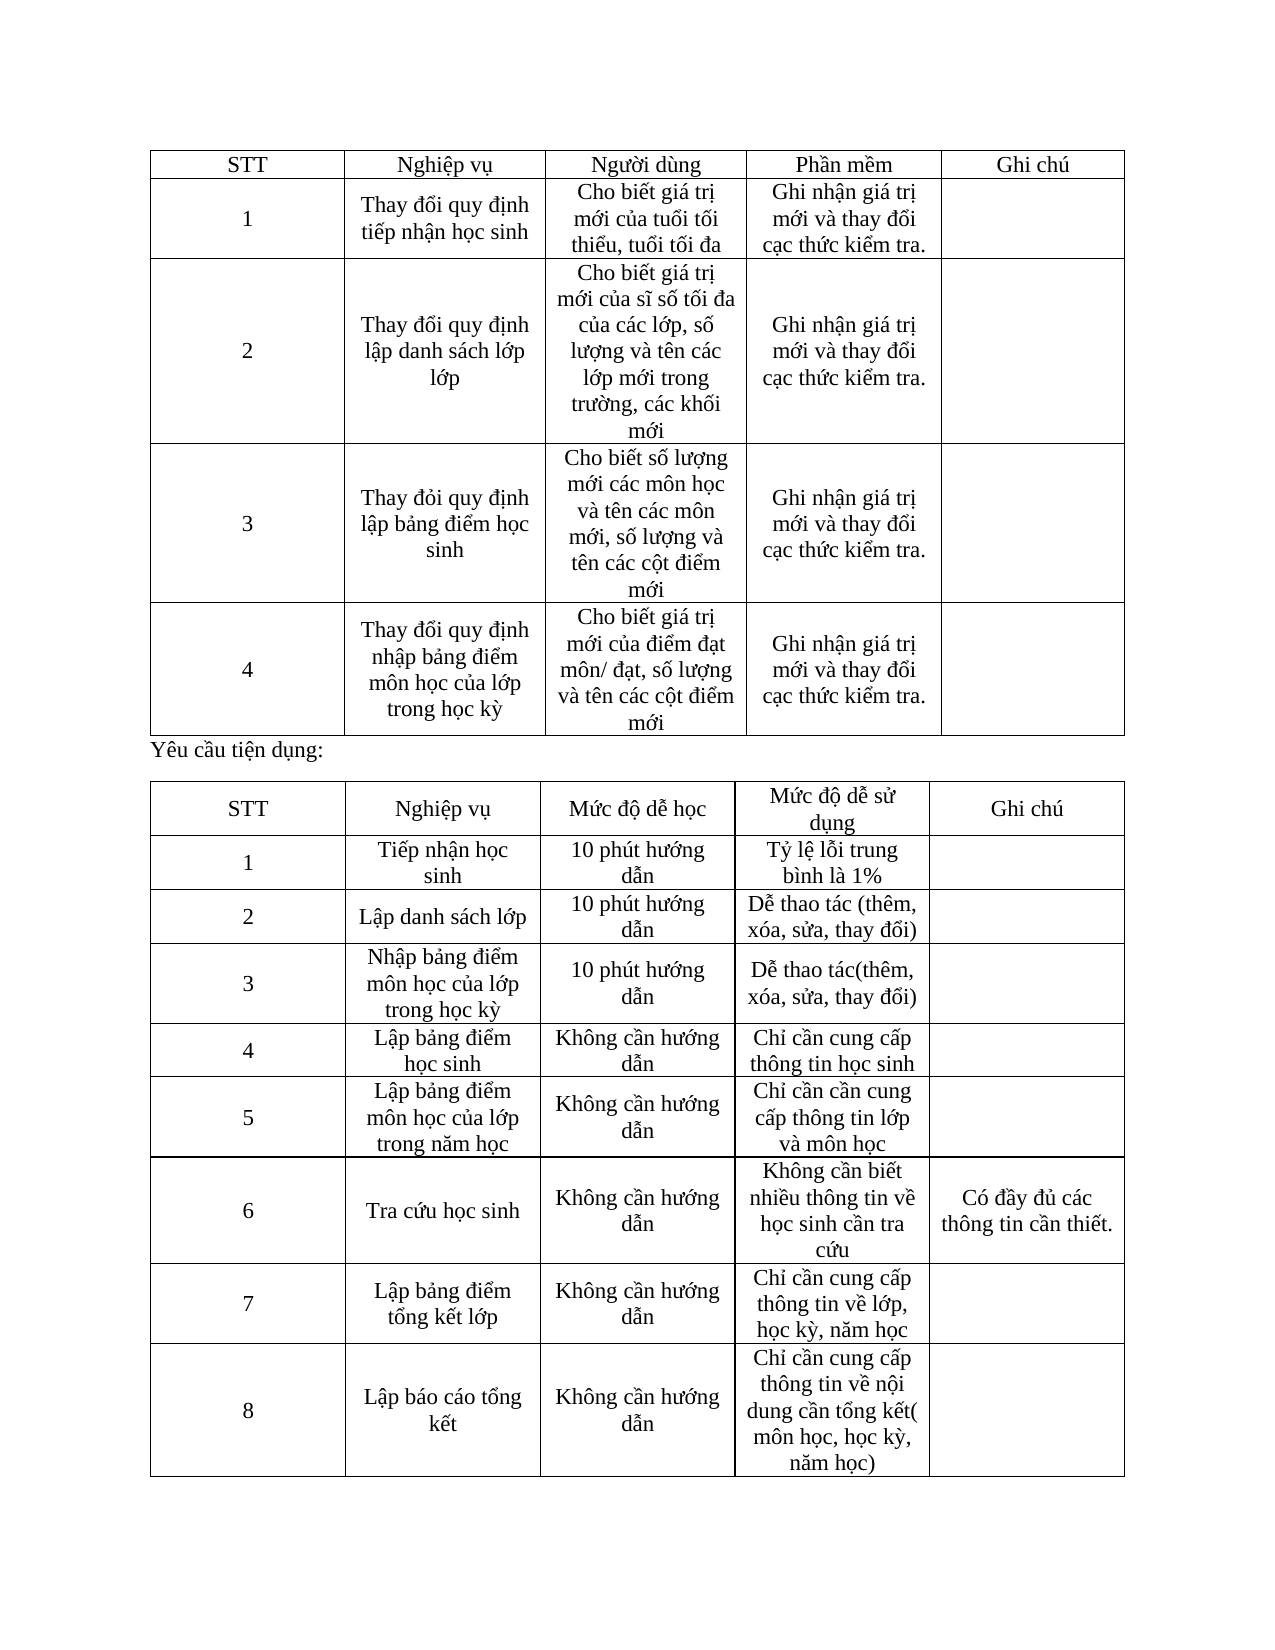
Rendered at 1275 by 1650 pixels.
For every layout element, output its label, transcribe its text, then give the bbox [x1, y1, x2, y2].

table_cell Không cần hướng dẫn [541, 1024, 734, 1076]
table_header Ghi chú [942, 151, 1124, 177]
table_cell Chỉ cần cung cấp thông tin về lớp, học kỳ, năm học [736, 1264, 929, 1343]
table_cell [942, 259, 1124, 443]
table_cell Ghi nhận giá trị mới và thay đổi cạc thức kiểm tra. [747, 603, 941, 735]
table_cell 5 [151, 1077, 345, 1156]
table_cell Lập bảng điểm môn học của lớp trong năm học [346, 1077, 540, 1156]
table_cell Không cần hướng dẫn [541, 1344, 734, 1476]
table_header Nghiệp vụ [345, 151, 545, 177]
table_cell [942, 179, 1124, 257]
table_cell Nhập bảng điểm môn học của lớp trong học kỳ [346, 944, 540, 1022]
text Yêu cầu tiện dụng: [150, 736, 1125, 762]
table_cell Chỉ cần cung cấp thông tin học sinh [736, 1024, 929, 1076]
table_cell Cho biết giá trị mới của sĩ số tối đa của các lớp, số lượng và tên các lớp mới trong trường, các khối mới [546, 259, 746, 443]
table_cell Cho biết giá trị mới của điểm đạt môn/ đạt, số lượng và tên các cột điểm mới [546, 603, 746, 735]
table_header Phần mềm [747, 151, 941, 177]
table_cell 8 [151, 1344, 345, 1476]
table_cell [930, 1024, 1124, 1076]
table_cell Dễ thao tác (thêm, xóa, sửa, thay đổi) [736, 890, 929, 942]
table_cell 4 [151, 603, 344, 735]
table_cell [930, 1264, 1124, 1343]
table_cell [930, 1077, 1124, 1156]
table_header STT [151, 782, 345, 835]
table_cell Không cần hướng dẫn [541, 1264, 734, 1343]
table_cell 10 phút hướng dẫn [541, 836, 734, 889]
table_cell 1 [151, 836, 345, 889]
table_cell Chỉ cần cung cấp thông tin về nội dung cần tổng kết( môn học, học kỳ, năm học) [736, 1344, 929, 1476]
table_cell Lập bảng điểm học sinh [346, 1024, 540, 1076]
table_header Mức độ dễ sử dụng [736, 782, 929, 835]
table_cell 3 [151, 944, 345, 1022]
table_cell 7 [151, 1264, 345, 1343]
table_header Người dùng [546, 151, 746, 177]
table_cell [930, 1344, 1124, 1476]
table_cell [942, 603, 1124, 735]
table_cell Lập báo cáo tổng kết [346, 1344, 540, 1476]
table_cell Thay đổi quy định nhập bảng điểm môn học của lớp trong học kỳ [345, 603, 545, 735]
table_header Nghiệp vụ [346, 782, 540, 835]
table_cell Chỉ cần cần cung cấp thông tin lớp và môn học [736, 1077, 929, 1156]
table_header Ghi chú [930, 782, 1124, 835]
table_cell 6 [151, 1158, 345, 1263]
table_cell 10 phút hướng dẫn [541, 890, 734, 942]
table_cell Không cần biết nhiều thông tin về học sinh cần tra cứu [736, 1158, 929, 1263]
table_cell Cho biết số lượng mới các môn học và tên các môn mới, số lượng và tên các cột điểm mới [546, 444, 746, 602]
table_cell Không cần hướng dẫn [541, 1077, 734, 1156]
table_cell Tỷ lệ lỗi trung bình là 1% [736, 836, 929, 889]
table_cell Ghi nhận giá trị mới và thay đổi cạc thức kiểm tra. [747, 179, 941, 257]
table_cell 2 [151, 259, 344, 443]
table_cell Lập bảng điểm tổng kết lớp [346, 1264, 540, 1343]
table_header STT [151, 151, 344, 177]
table_cell Lập danh sách lớp [346, 890, 540, 942]
table_cell [930, 836, 1124, 889]
table_header Mức độ dễ học [541, 782, 734, 835]
table_cell [942, 444, 1124, 602]
table_cell Ghi nhận giá trị mới và thay đổi cạc thức kiểm tra. [747, 444, 941, 602]
table_cell [930, 890, 1124, 942]
table_cell Có đầy đủ các thông tin cần thiết. [930, 1158, 1124, 1263]
table_cell 3 [151, 444, 344, 602]
table_cell Dễ thao tác(thêm, xóa, sửa, thay đổi) [736, 944, 929, 1022]
table_cell Ghi nhận giá trị mới và thay đổi cạc thức kiểm tra. [747, 259, 941, 443]
table_cell Không cần hướng dẫn [541, 1158, 734, 1263]
table_cell 4 [151, 1024, 345, 1076]
table_cell 10 phút hướng dẫn [541, 944, 734, 1022]
table_cell Tra cứu học sinh [346, 1158, 540, 1263]
table_cell Cho biết giá trị mới của tuổi tối thiểu, tuổi tối đa [546, 179, 746, 257]
table_cell Tiếp nhận học sinh [346, 836, 540, 889]
table_cell [930, 944, 1124, 1022]
table_cell Thay đổi quy định tiếp nhận học sinh [345, 179, 545, 257]
table_cell Thay đỏi quy định lập bảng điểm học sinh [345, 444, 545, 602]
table_cell Thay đổi quy định lập danh sách lớp lớp [345, 259, 545, 443]
table_cell 2 [151, 890, 345, 942]
table_cell 1 [151, 179, 344, 257]
